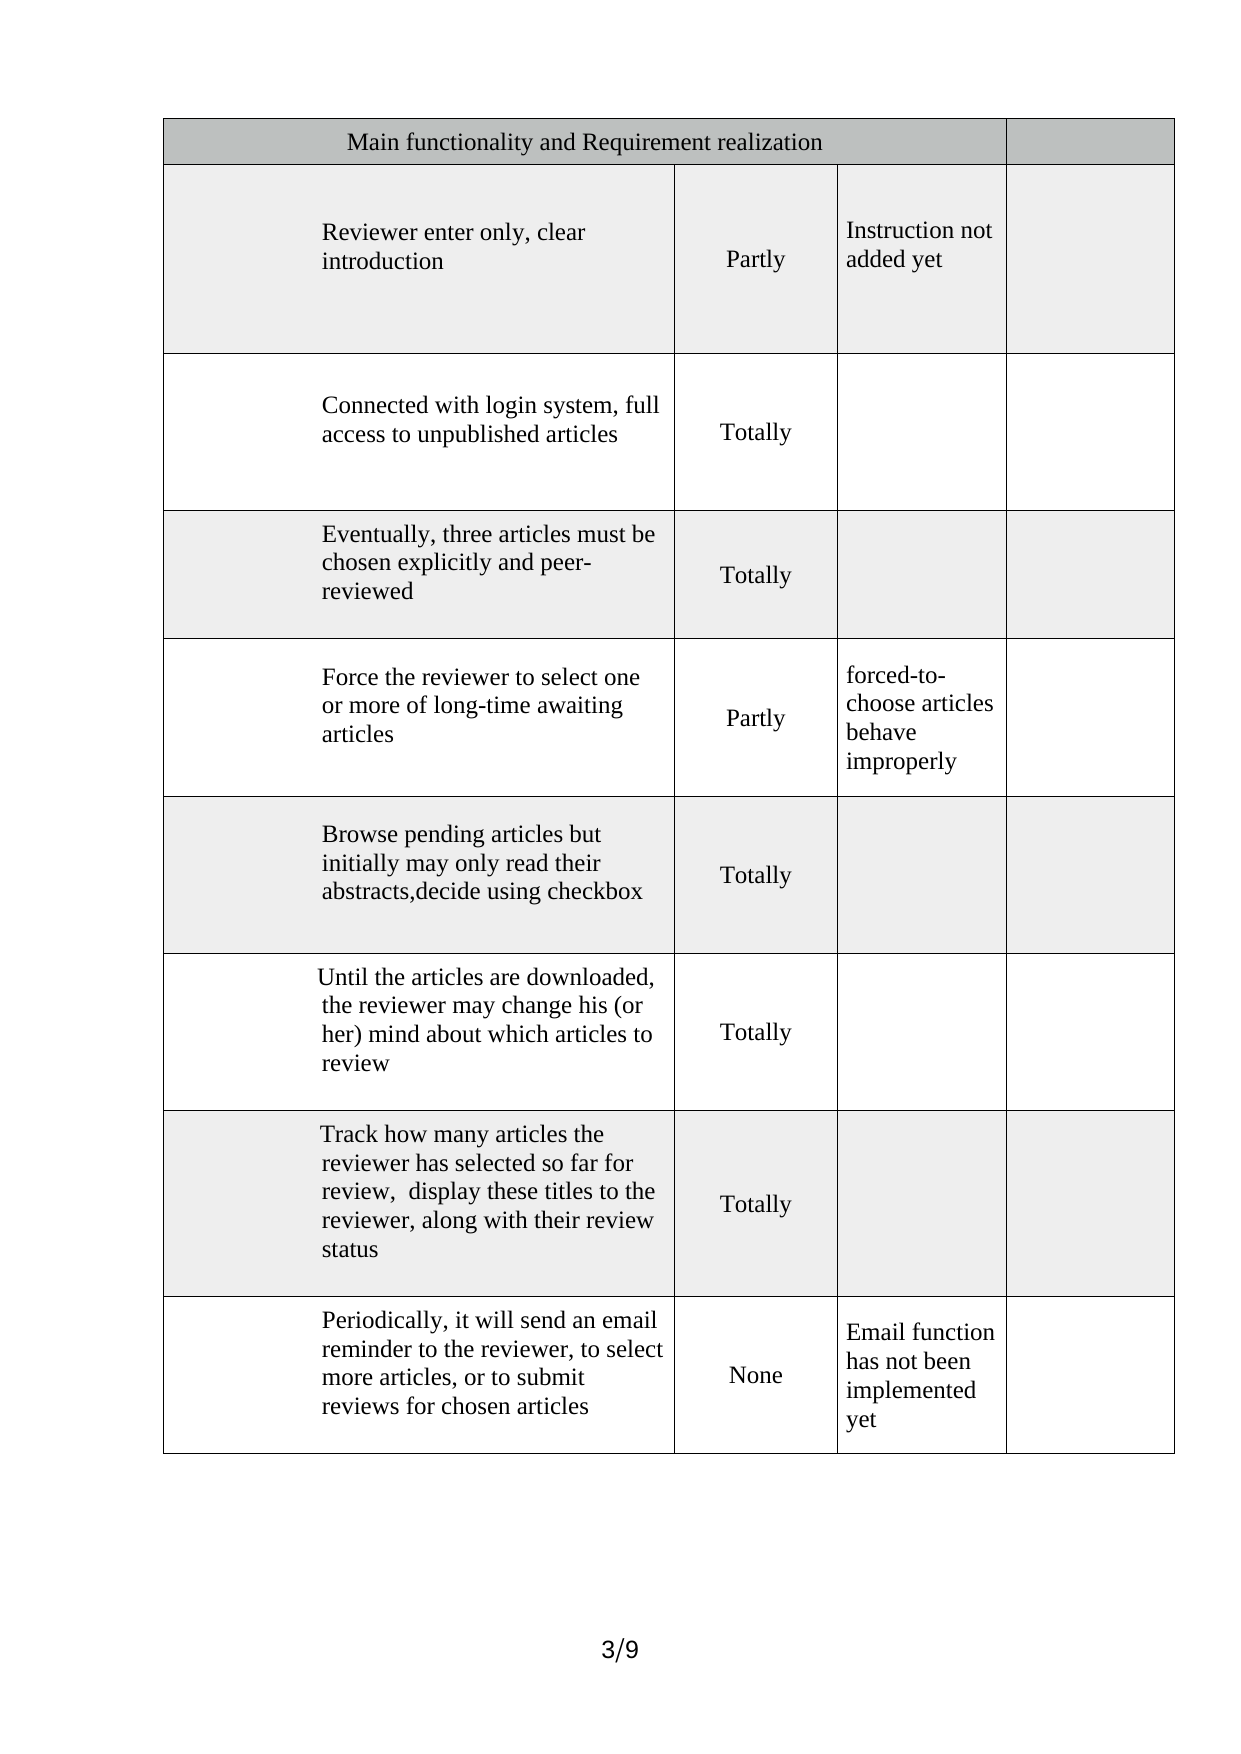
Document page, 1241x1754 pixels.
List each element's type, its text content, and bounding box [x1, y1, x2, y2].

table_cell Periodically, it will send an email reminder to the reviewer, to select more articles, or to submit reviews for chosen articles [164, 1297, 674, 1453]
table_cell forced-to- choose articles behave improperly [838, 639, 1006, 796]
table_cell [1007, 797, 1174, 953]
table_cell [838, 354, 1006, 510]
table_cell Connected with login system, full access to unpublished articles [164, 354, 674, 510]
table_cell Totally [675, 1111, 837, 1296]
table_cell Partly [675, 639, 837, 796]
table_cell [838, 954, 1006, 1110]
table_cell [1007, 1297, 1174, 1453]
table_cell Partly [675, 165, 837, 353]
table_cell [838, 797, 1006, 953]
table_cell Force the reviewer to select one or more of long-time awaiting articles [164, 639, 674, 796]
table_cell None [675, 1297, 837, 1453]
table_cell [1007, 354, 1174, 510]
table_header [1007, 119, 1174, 164]
table_cell Track how many articles the reviewer has selected so far for review, display these titles to the reviewer, along with their review status [164, 1111, 674, 1296]
table_cell Totally [675, 511, 837, 638]
table_cell [838, 511, 1006, 638]
table_cell [838, 1111, 1006, 1296]
table_cell Browse pending articles but initially may only read their abstracts,decide using checkbox [164, 797, 674, 953]
table_cell [1007, 639, 1174, 796]
table_cell [1007, 165, 1174, 353]
table_cell [1007, 1111, 1174, 1296]
table_cell Totally [675, 797, 837, 953]
table_cell Until the articles are downloaded, the reviewer may change his (or her) mind about which articles to review [164, 954, 674, 1110]
table_cell [1007, 954, 1174, 1110]
table_cell Totally [675, 354, 837, 510]
table_cell [1007, 511, 1174, 638]
table_cell Email function has not been implemented yet [838, 1297, 1006, 1453]
table_cell Instruction not added yet [838, 165, 1006, 353]
table_cell Eventually, three articles must be chosen explicitly and peer-reviewed [164, 511, 674, 638]
table_header Main functionality and Requirement realization [164, 119, 1006, 164]
table_cell Totally [675, 954, 837, 1110]
table_cell Reviewer enter only, clear introduction [164, 165, 674, 353]
